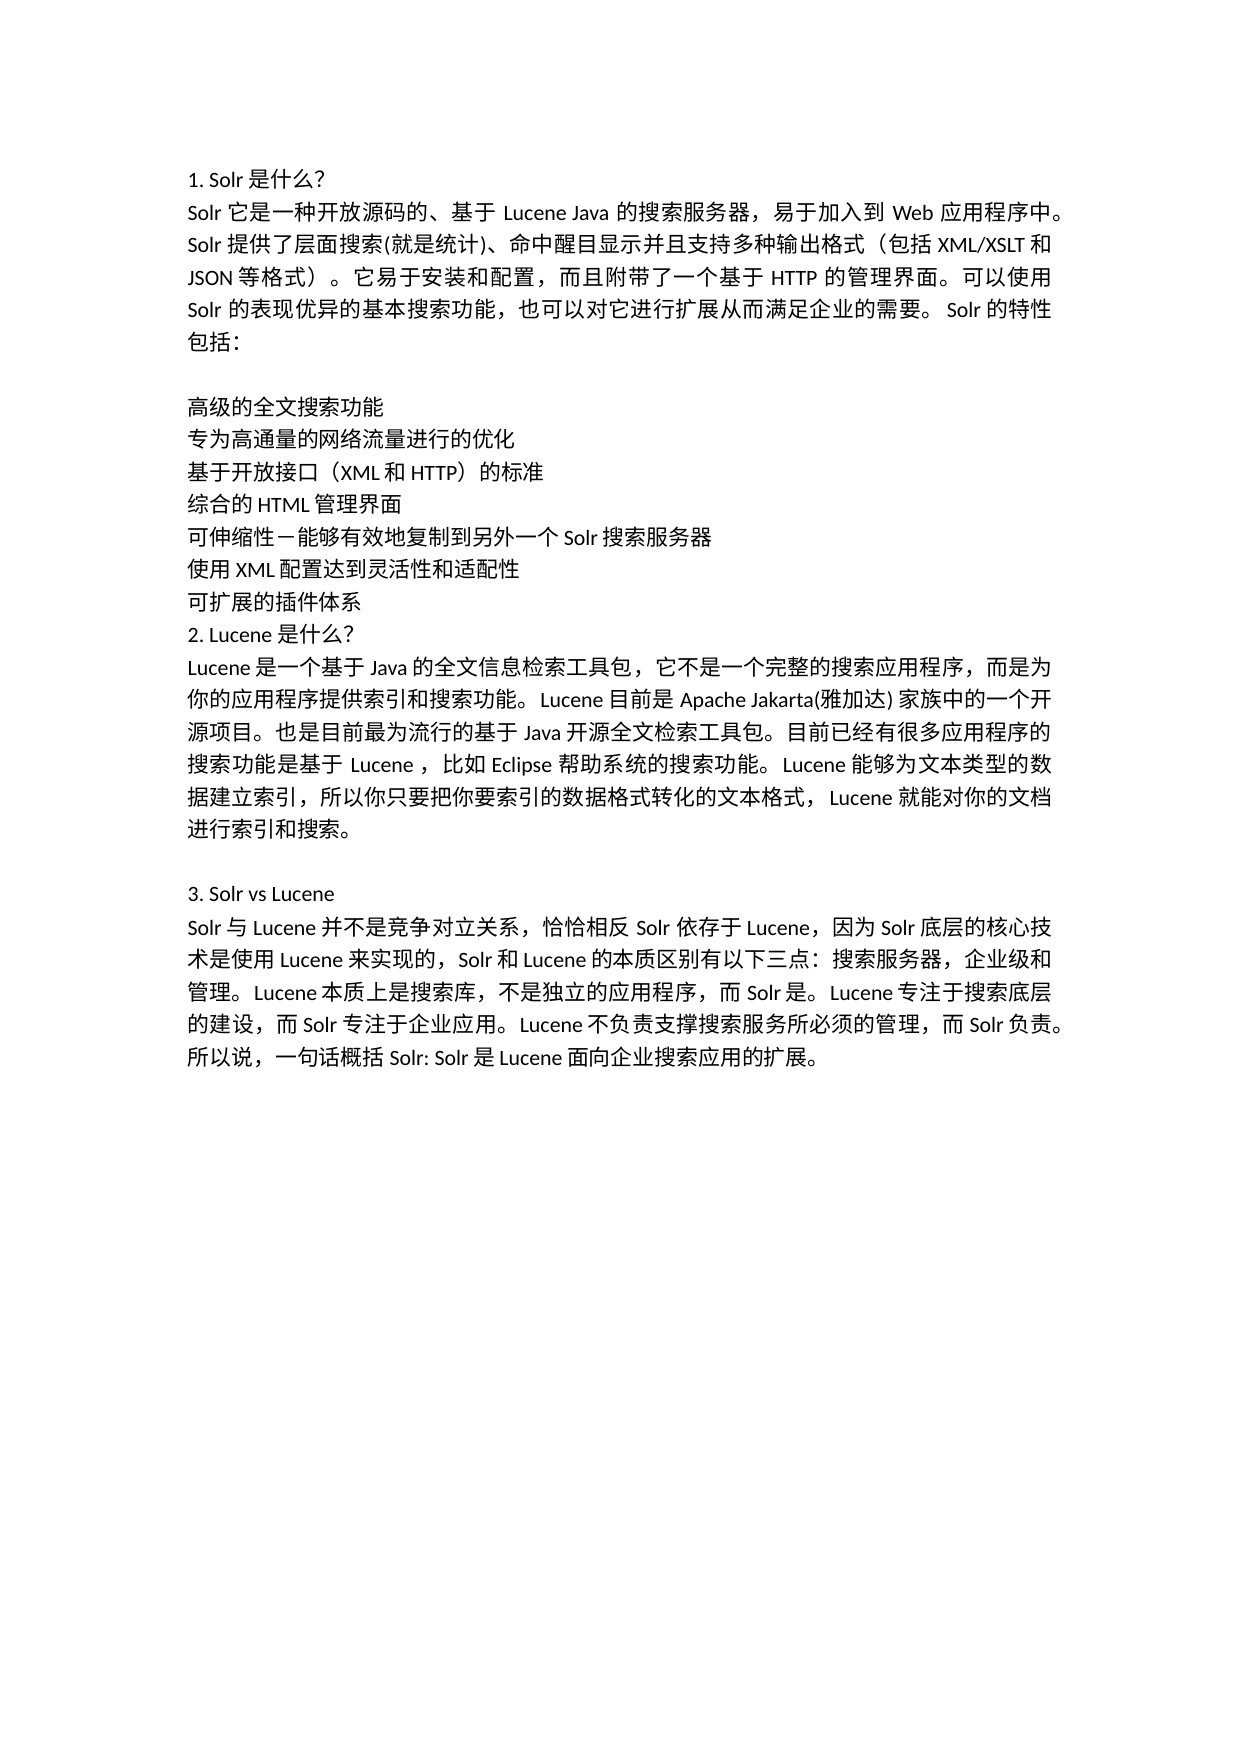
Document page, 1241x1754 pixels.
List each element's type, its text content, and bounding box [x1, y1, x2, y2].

text Solr与Lucene 并不是竞争对立关系，恰恰相反Solr 依存于Lucene，因为Solr底层的核心技术是使用Lucene 来实现的，Solr和Lucene的本质区别有以下三点：搜索服务器，企业级和管理。Lucene本质上是搜索库，不是独立的应用程序，而Solr是。Lucene专注于搜索底层的建设，而Solr专注于企业应用。Lucene不负责支撑搜索服务所必须的管理，而Solr负责。所以说，一句话概括 Solr: Solr是Lucene面向企业搜索应用的扩展。 [187, 909, 1053, 1072]
text 使用XML配置达到灵活性和适配性 [187, 552, 1053, 584]
text 可扩展的插件体系 [187, 584, 1053, 617]
text 高级的全文搜索功能 [187, 389, 1053, 422]
text 专为高通量的网络流量进行的优化 [187, 422, 1053, 454]
text 2. Lucene 是什么？ [187, 617, 1053, 649]
text Lucene是一个基于Java的全文信息检索工具包，它不是一个完整的搜索应用程序，而是为你的应用程序提供索引和搜索功能。Lucene 目前是 Apache Jakarta(雅加达) 家族中的一个开源项目。也是目前最为流行的基于Java开源全文检索工具包。目前已经有很多应用程序的搜索功能是基于 Lucene ，比如Eclipse 帮助系统的搜索功能。Lucene能够为文本类型的数据建立索引，所以你只要把你要索引的数据格式转化的文本格式，Lucene 就能对你的文档进行索引和搜索。 [187, 649, 1053, 844]
text 1. Solr 是什么？ [187, 162, 1053, 194]
text 综合的HTML管理界面 [187, 487, 1053, 519]
text 3. Solr vs Lucene [187, 877, 1053, 909]
text Solr它是一种开放源码的、基于 Lucene Java 的搜索服务器，易于加入到 Web 应用程序中。Solr 提供了层面搜索(就是统计)、命中醒目显示并且支持多种输出格式（包括XML/XSLT 和JSON等格式）。它易于安装和配置，而且附带了一个基于HTTP 的管理界面。可以使用 Solr 的表现优异的基本搜索功能，也可以对它进行扩展从而满足企业的需要。Solr的特性包括： [187, 194, 1053, 357]
text 基于开放接口（XML和HTTP）的标准 [187, 454, 1053, 487]
text 可伸缩性－能够有效地复制到另外一个Solr搜索服务器 [187, 519, 1053, 552]
